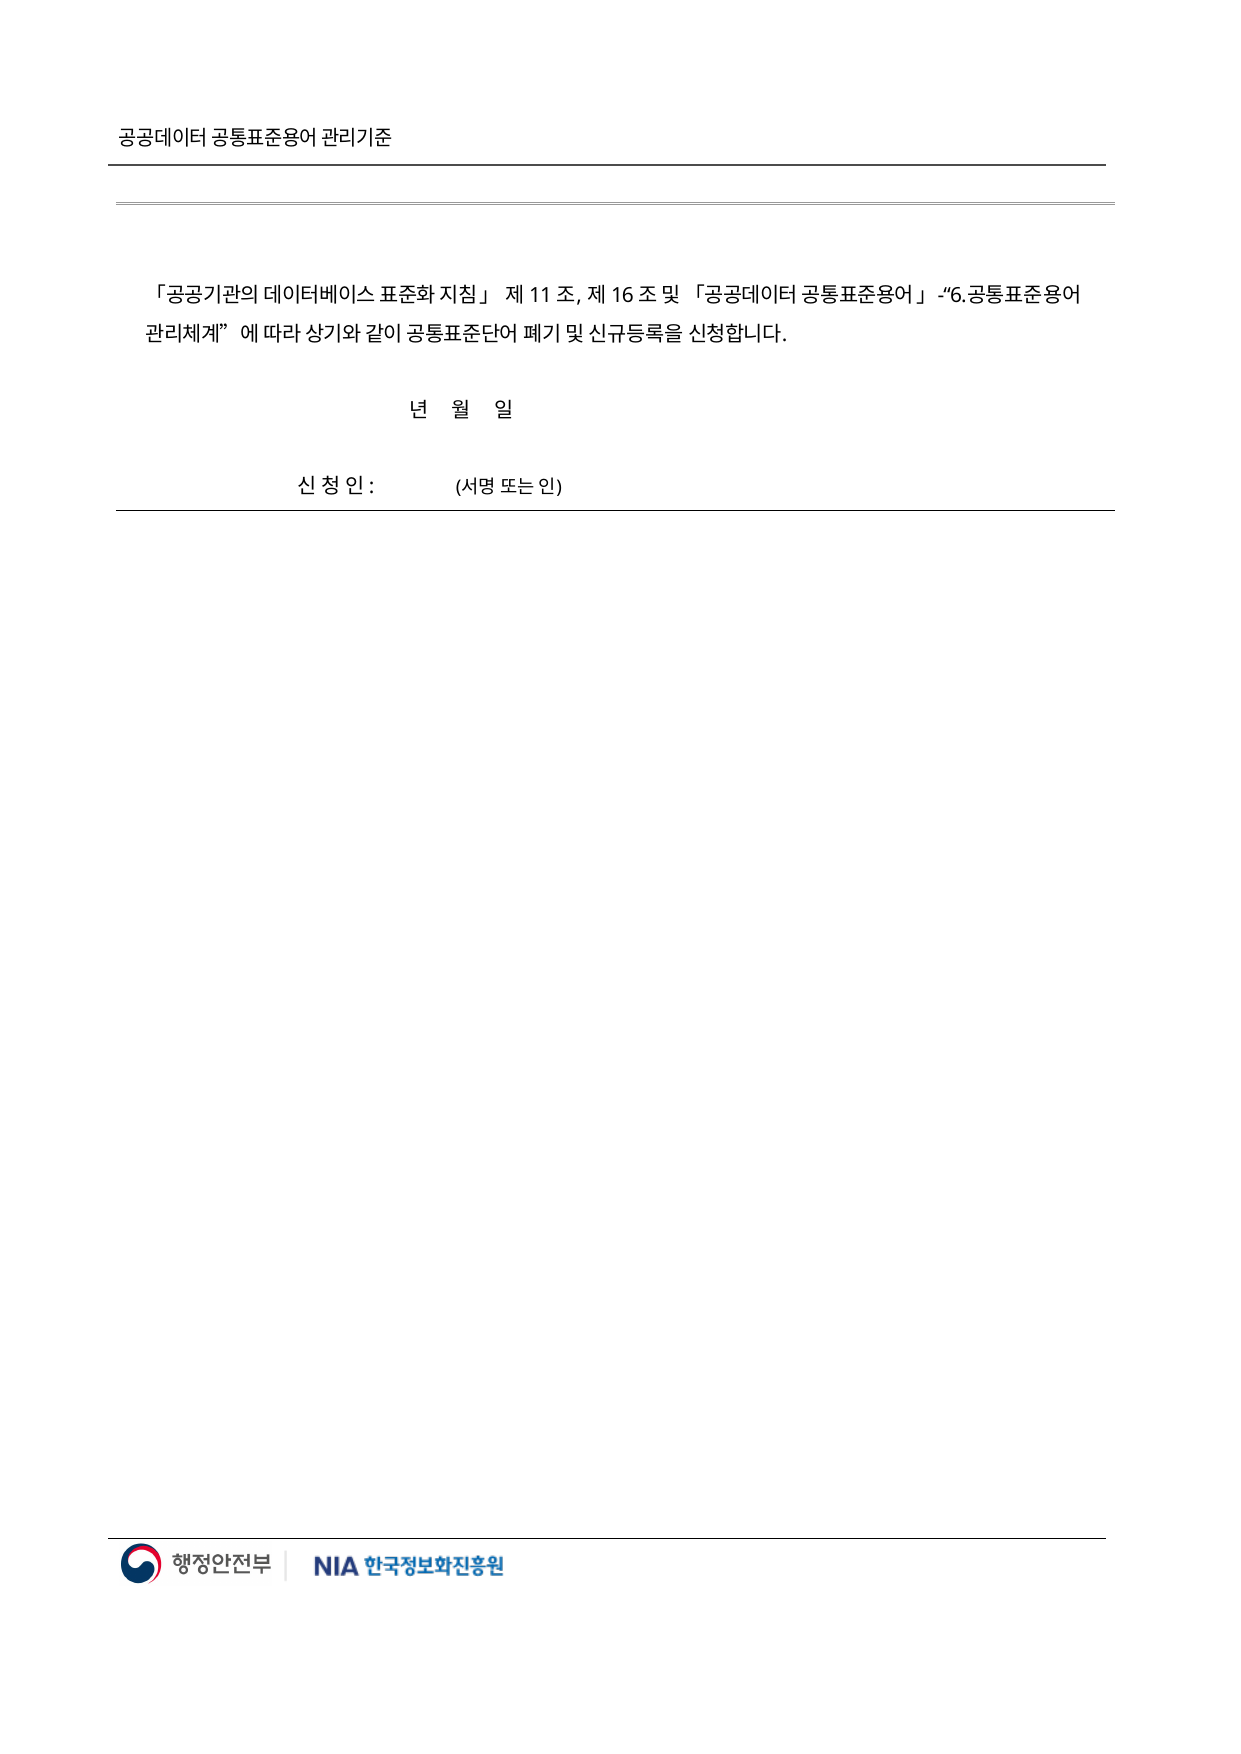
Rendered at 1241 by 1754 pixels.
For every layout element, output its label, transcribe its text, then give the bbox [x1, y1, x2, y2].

picture [282, 1547, 504, 1586]
picture [118, 1541, 273, 1586]
